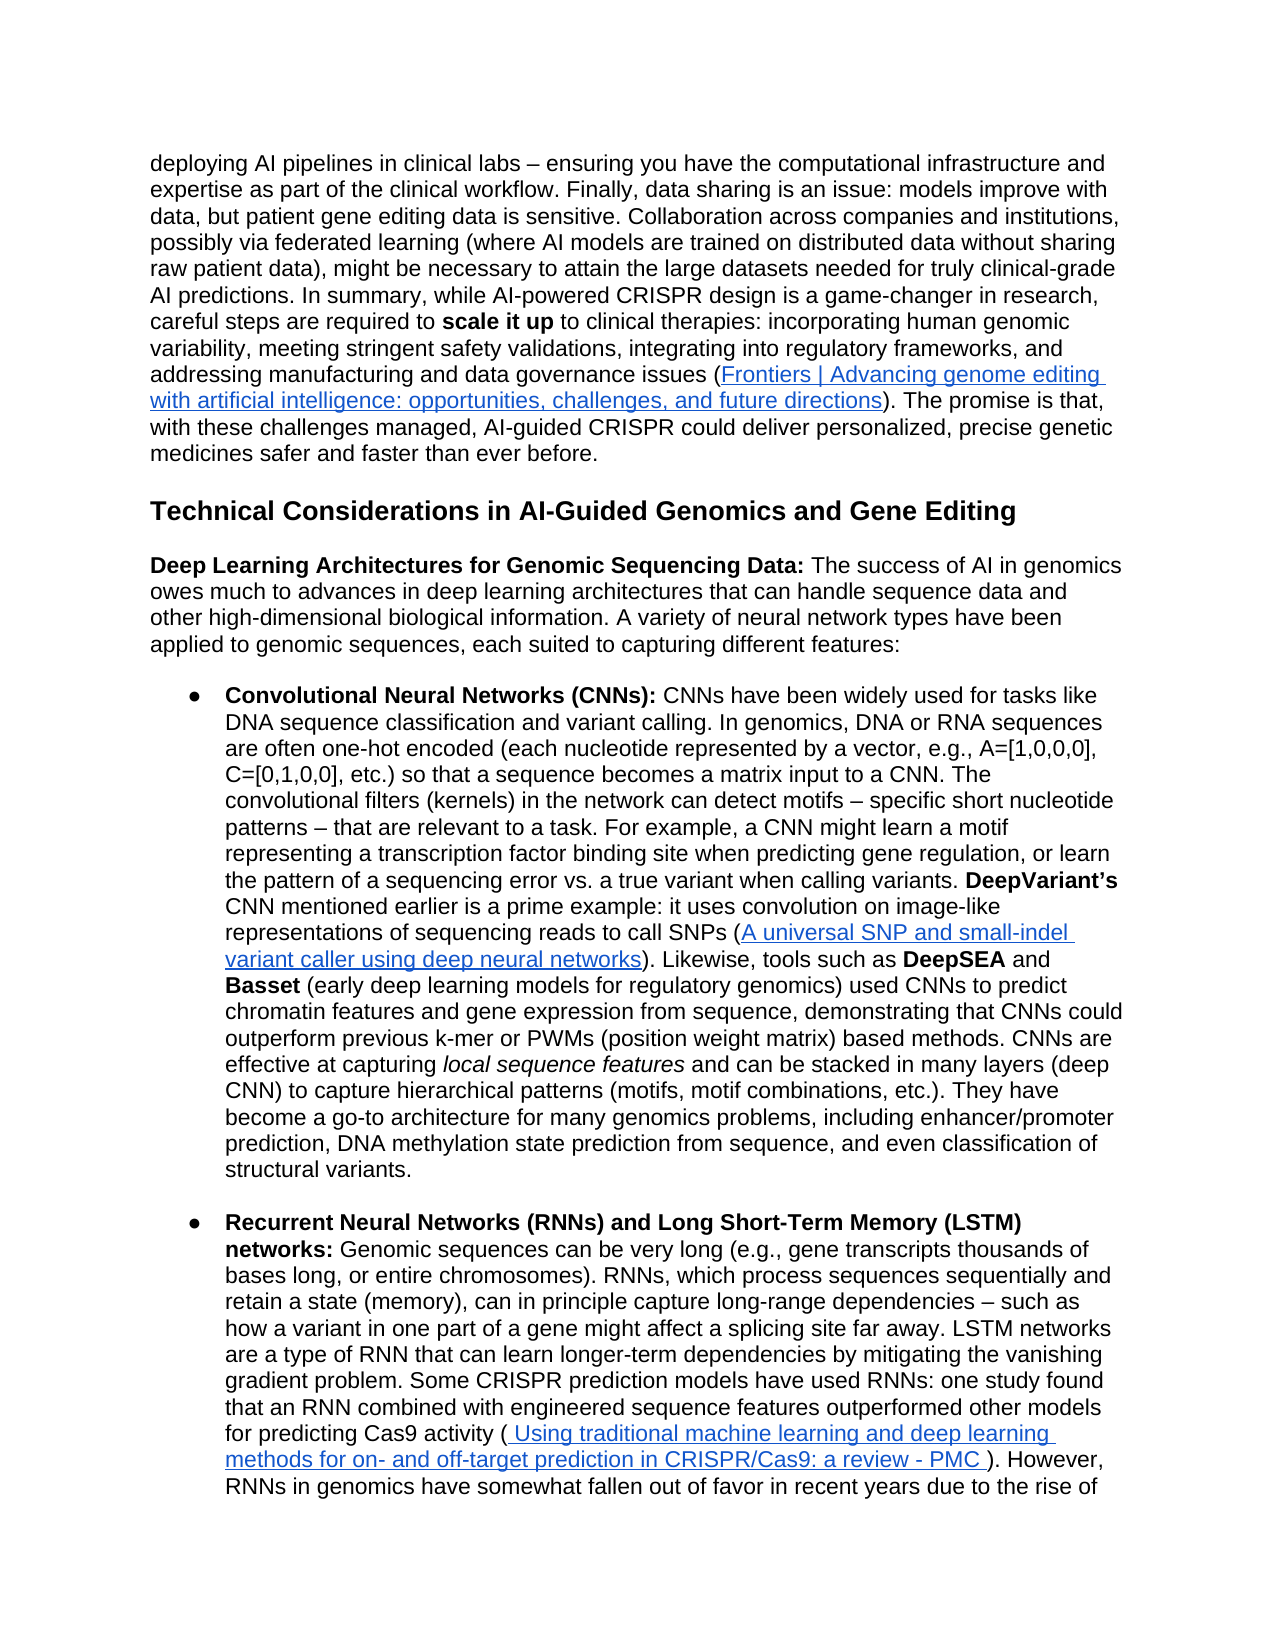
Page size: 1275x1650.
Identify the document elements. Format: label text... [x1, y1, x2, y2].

subtitle Technical Considerations in AI-Guided Genomics and Gene Editing [150, 495, 1125, 527]
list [187, 1209, 1125, 1499]
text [150, 150, 1125, 466]
list Convolutional Neural Networks (CNNs): CNNs have been widely used for tasks like DNA sequence classification and variant calling. In genomics, DNA or RNA sequences are often one-hot encoded (each nucleotide represented by a vector, e.g., A=[1,0,0,0], C=[0,1,0,0], etc.) so that a sequence becomes a matrix input to a CNN. The convolutional filters (kernels) in the network can detect motifs – specific short nucleotide patterns – that are relevant to a task. For example, a CNN might learn a motif representing a transcription factor binding site when predicting gene regulation, or learn the pattern of a sequencing error vs. a true variant when calling variants. DeepVariant’s CNN mentioned earlier is a prime example: it uses convolution on image-like representations of sequencing reads to call SNPs (A universal SNP and small-indel variant caller using deep neural networks). Likewise, tools such as DeepSEA and Basset (early deep learning models for regulatory genomics) used CNNs to predict chromatin features and gene expression from sequence, demonstrating that CNNs could outperform previous k-mer or PWMs (position weight matrix) based methods. CNNs are effective at capturing local sequence features and can be stacked in many layers (deep CNN) to capture hierarchical patterns (motifs, motif combinations, etc.). They have become a go-to architecture for many genomics problems, including enhancer/promoter prediction, DNA methylation state prediction from sequence, and even classification of structural variants. [187, 682, 1125, 1209]
text Deep Learning Architectures for Genomic Sequencing Data: The success of AI in genomics owes much to advances in deep learning architectures that can handle sequence data and other high-dimensional biological information. A variety of neural network types have been applied to genomic sequences, each suited to capturing different features: [150, 552, 1125, 657]
